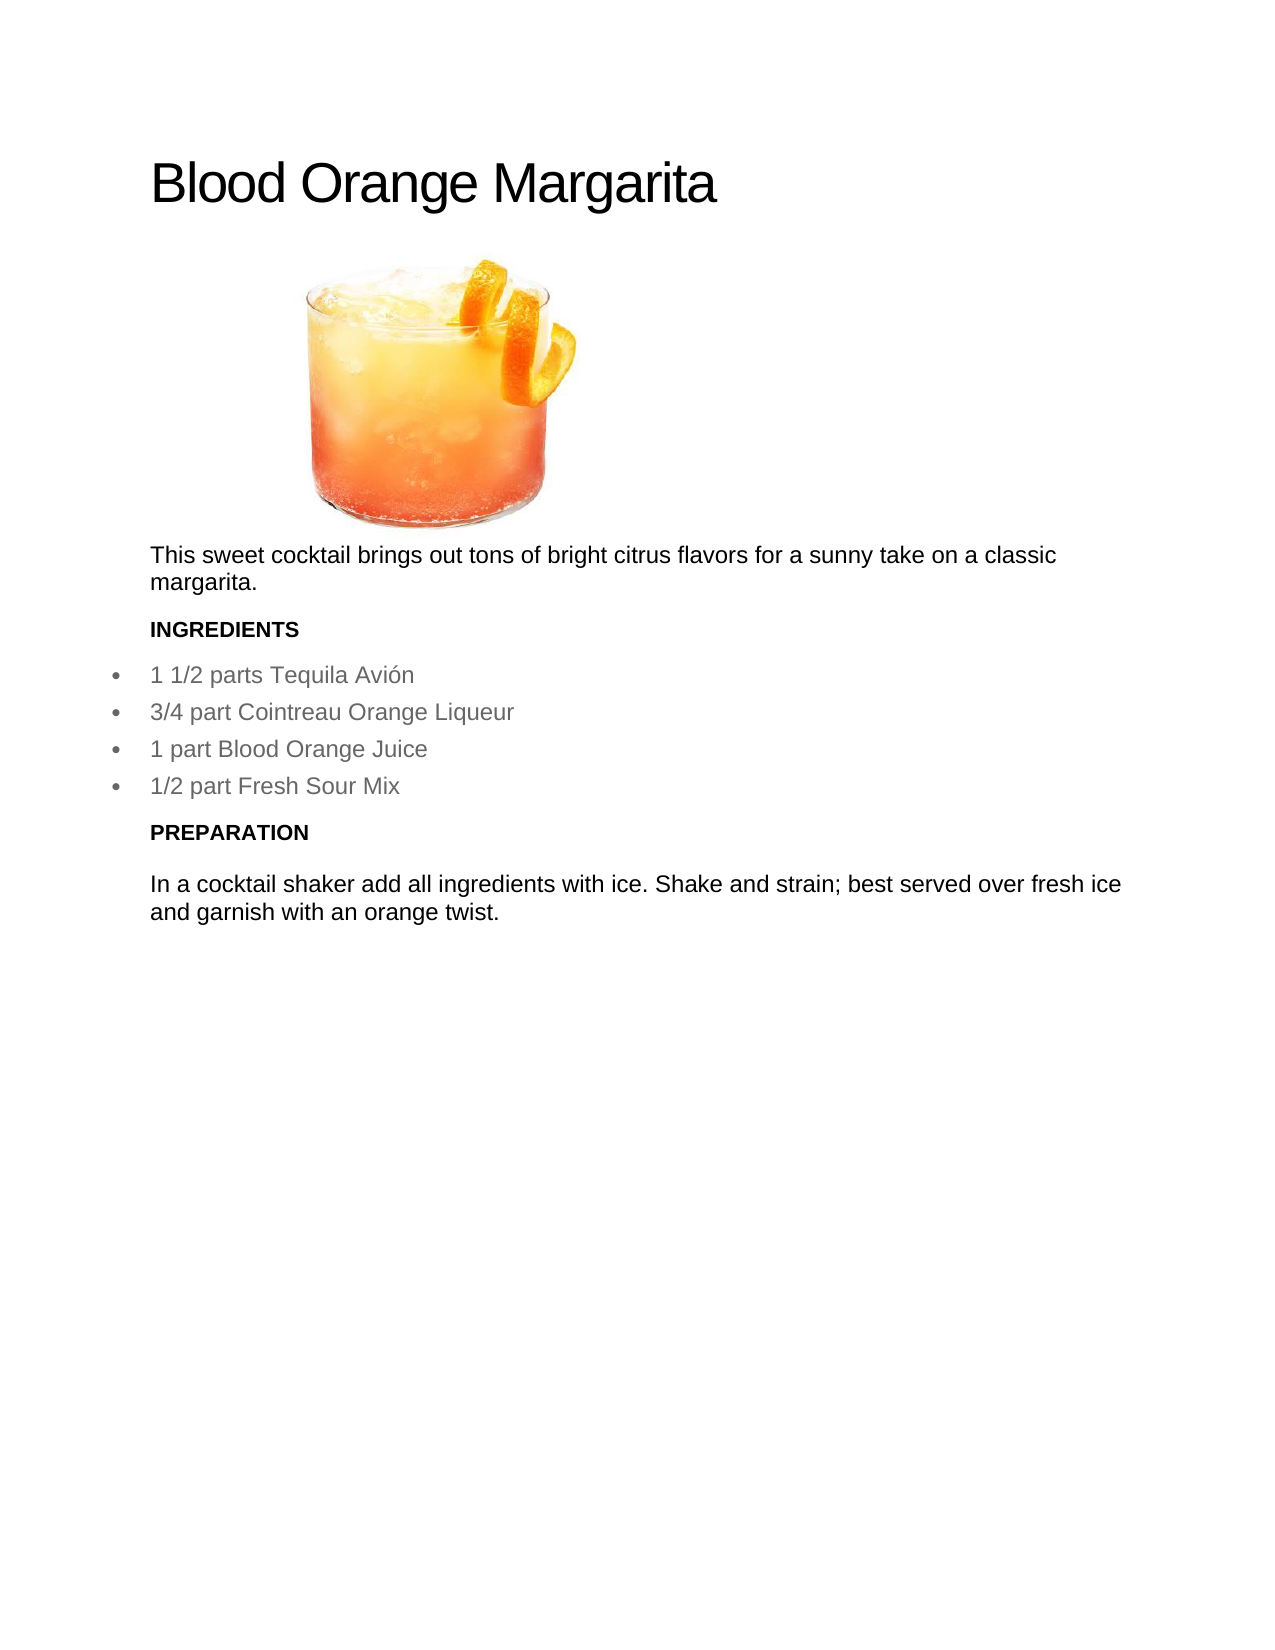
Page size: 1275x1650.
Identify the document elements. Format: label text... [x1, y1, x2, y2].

text In a cocktail shaker add all ingredients with ice. Shake and strain; best served over fresh ice and garnish with an orange twist. [150, 870, 1125, 925]
picture [150, 239, 687, 541]
list 1 1/2 parts Tequila Avión [112, 661, 1125, 688]
list 1 part Blood Orange Juice [112, 734, 1125, 762]
text INGREDIENTS [150, 617, 1125, 642]
list 1/2 part Fresh Sour Mix [112, 772, 1125, 799]
text Blood Orange Margarita [150, 150, 1125, 215]
text This sweet cocktail brings out tons of bright citrus flavors for a sunny take on a classic margarita. [150, 541, 1125, 596]
text PREPARATION [150, 820, 1125, 845]
list 3/4 part Cointreau Orange Liqueur [112, 698, 1125, 725]
